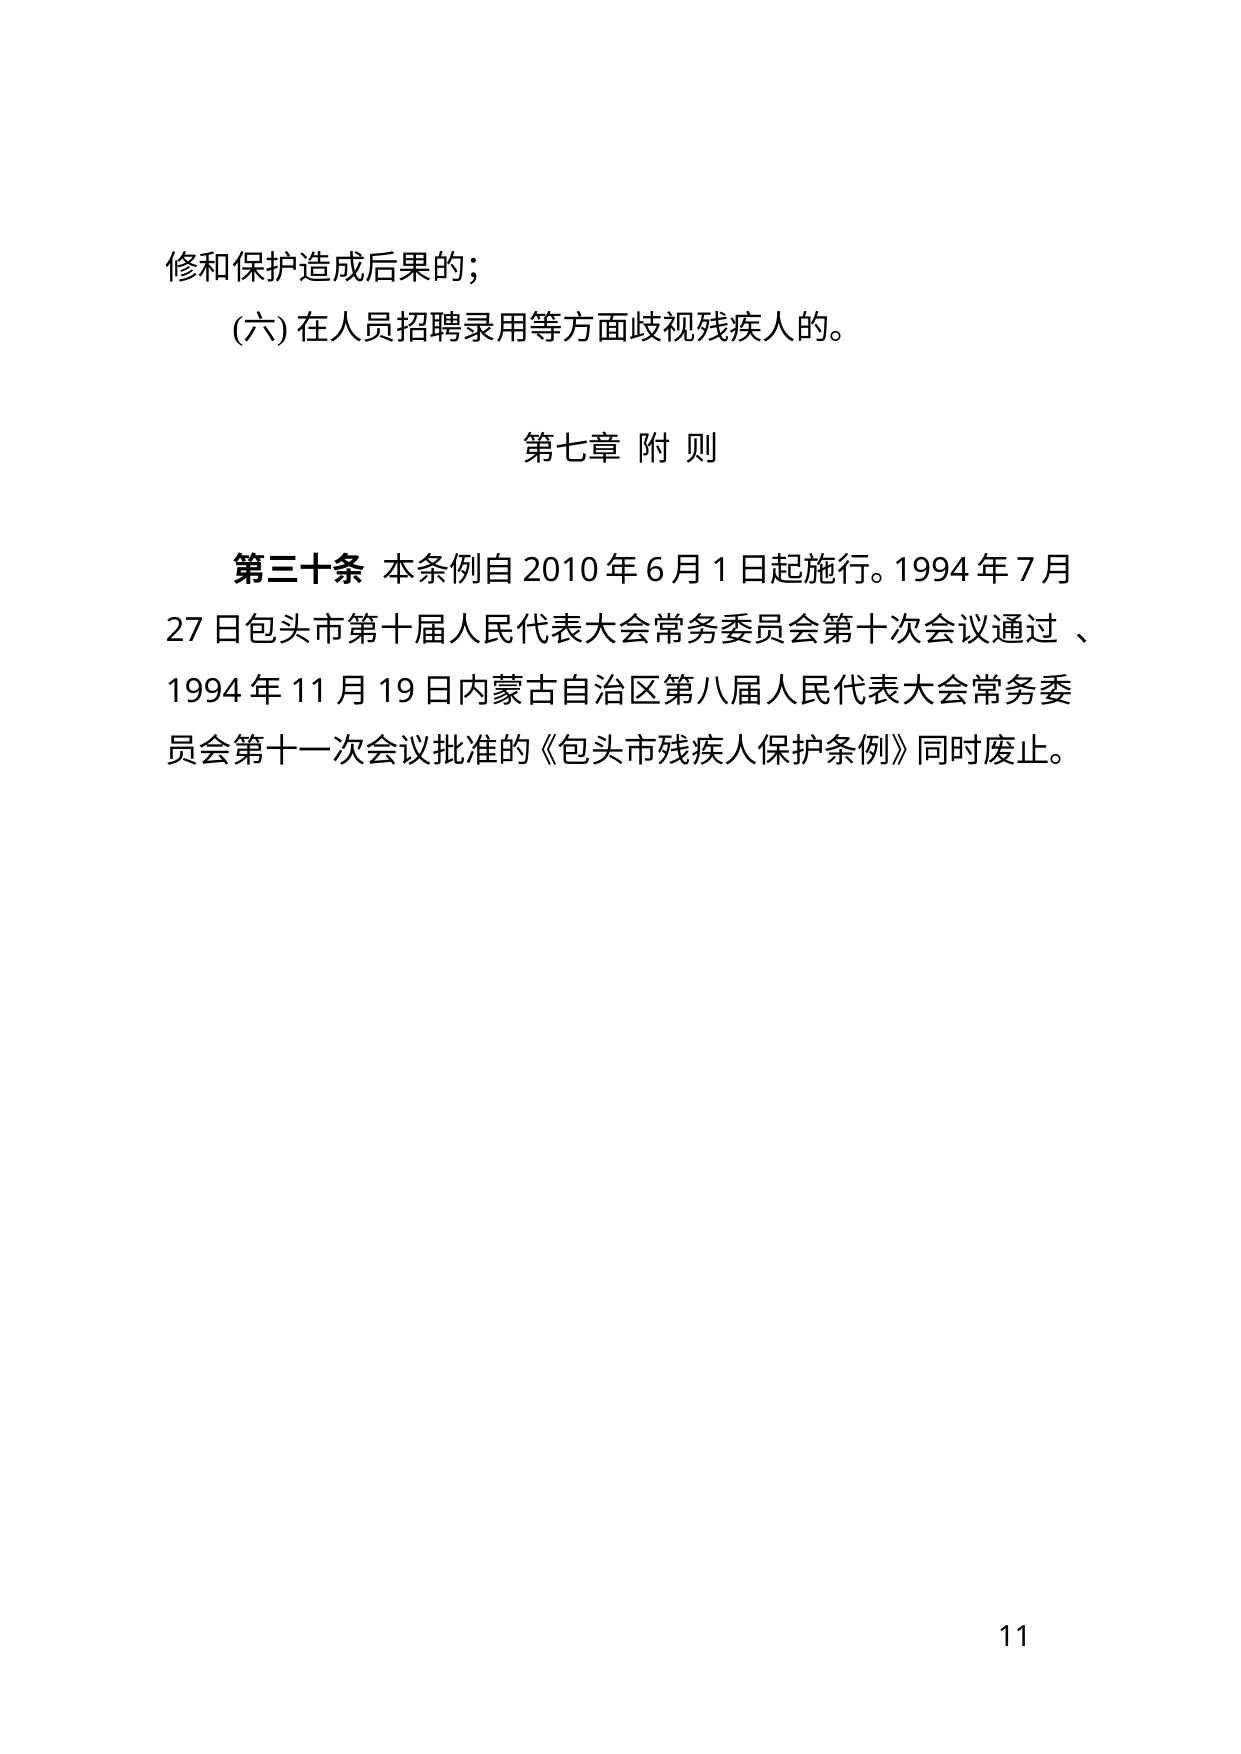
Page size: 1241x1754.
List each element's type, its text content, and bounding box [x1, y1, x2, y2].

text (六) 在人员招聘录用等方面歧视残疾人的。 [165, 410, 1075, 470]
text (五) 新建、改建和扩建建筑物、道路、交通设施，不符合国家有关无障碍设施工程建设标准，或者对无障碍设施未及时维修和保护造成后果的； [165, 228, 1075, 410]
text 第七章 附 则 [165, 531, 1075, 591]
text 第三十条 本条例自2010年6月1日起施行。1994年7月27日包头市第十届人民代表大会常务委员会第十次会议通过、1994年11月19日内蒙古自治区第八届人民代表大会常务委员会第十一次会议批准的《包头市残疾人保护条例》同时废止。 [165, 651, 1075, 953]
